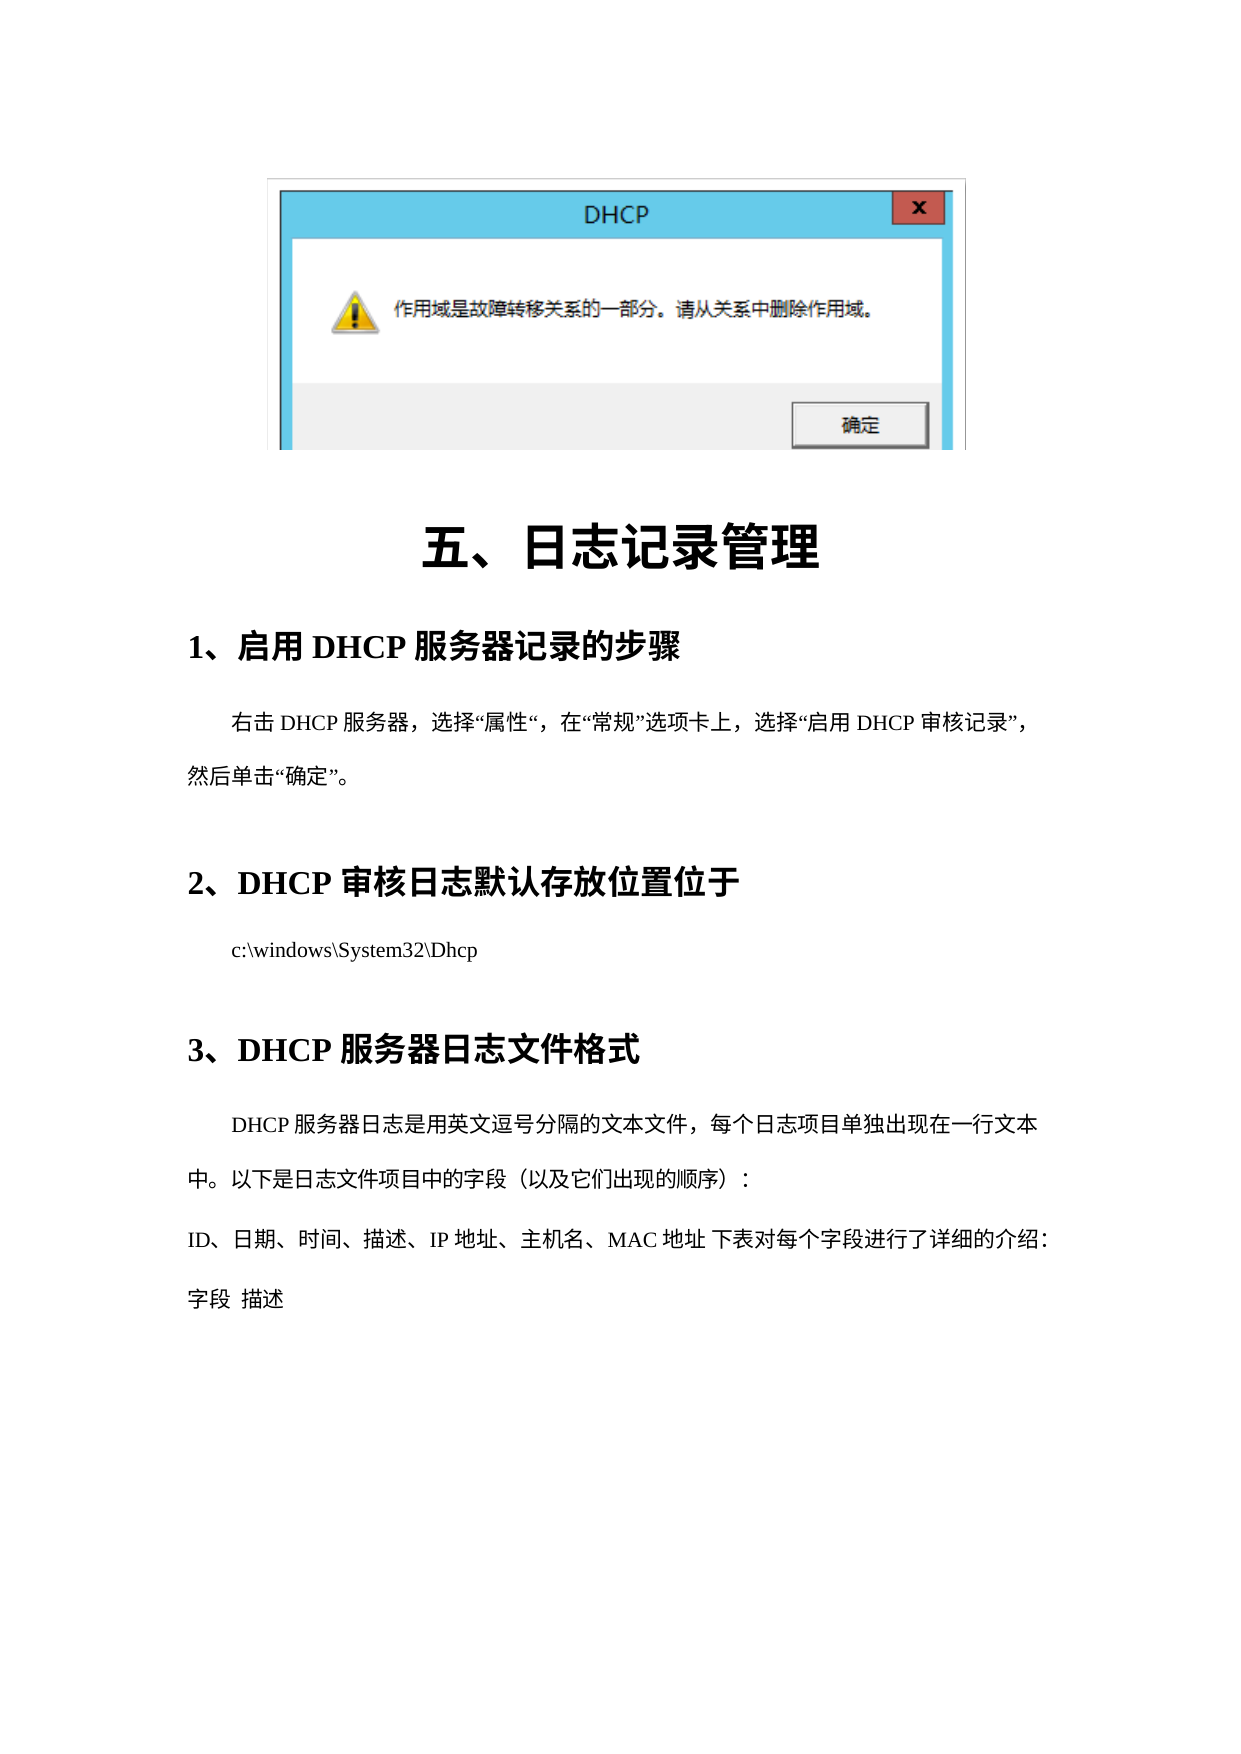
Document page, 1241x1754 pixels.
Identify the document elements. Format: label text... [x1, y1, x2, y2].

text c:\windows\System32\Dhcp [231, 937, 1065, 962]
subtitle 1、启用 DHCP 服务器记录的步骤 [187, 619, 1065, 668]
subtitle 3、DHCP 服务器日志文件格式 [187, 1022, 1065, 1071]
subtitle 五、日志记录管理 [420, 514, 1065, 578]
text DHCP 服务器日志是用英文逗号分隔的文本文件，每个日志项目单独出现在一行文本 中。以下是日志文件项目中的字段（以及它们出现的顺序）： [187, 1107, 1040, 1193]
text ID、日期、时间、描述、IP 地址、主机名、MAC 地址 下表对每个字段进行了详细的介绍： [187, 1222, 1042, 1254]
text 右击 DHCP 服务器，选择“属性“，在“常规”选项卡上，选择“启用 DHCP 审核记录”， 然后单击“确定”。 [187, 705, 1065, 791]
subtitle 2、DHCP 审核日志默认存放位置位于 [187, 856, 1065, 904]
picture [267, 178, 966, 450]
text 字段 描述 [187, 1282, 1065, 1314]
